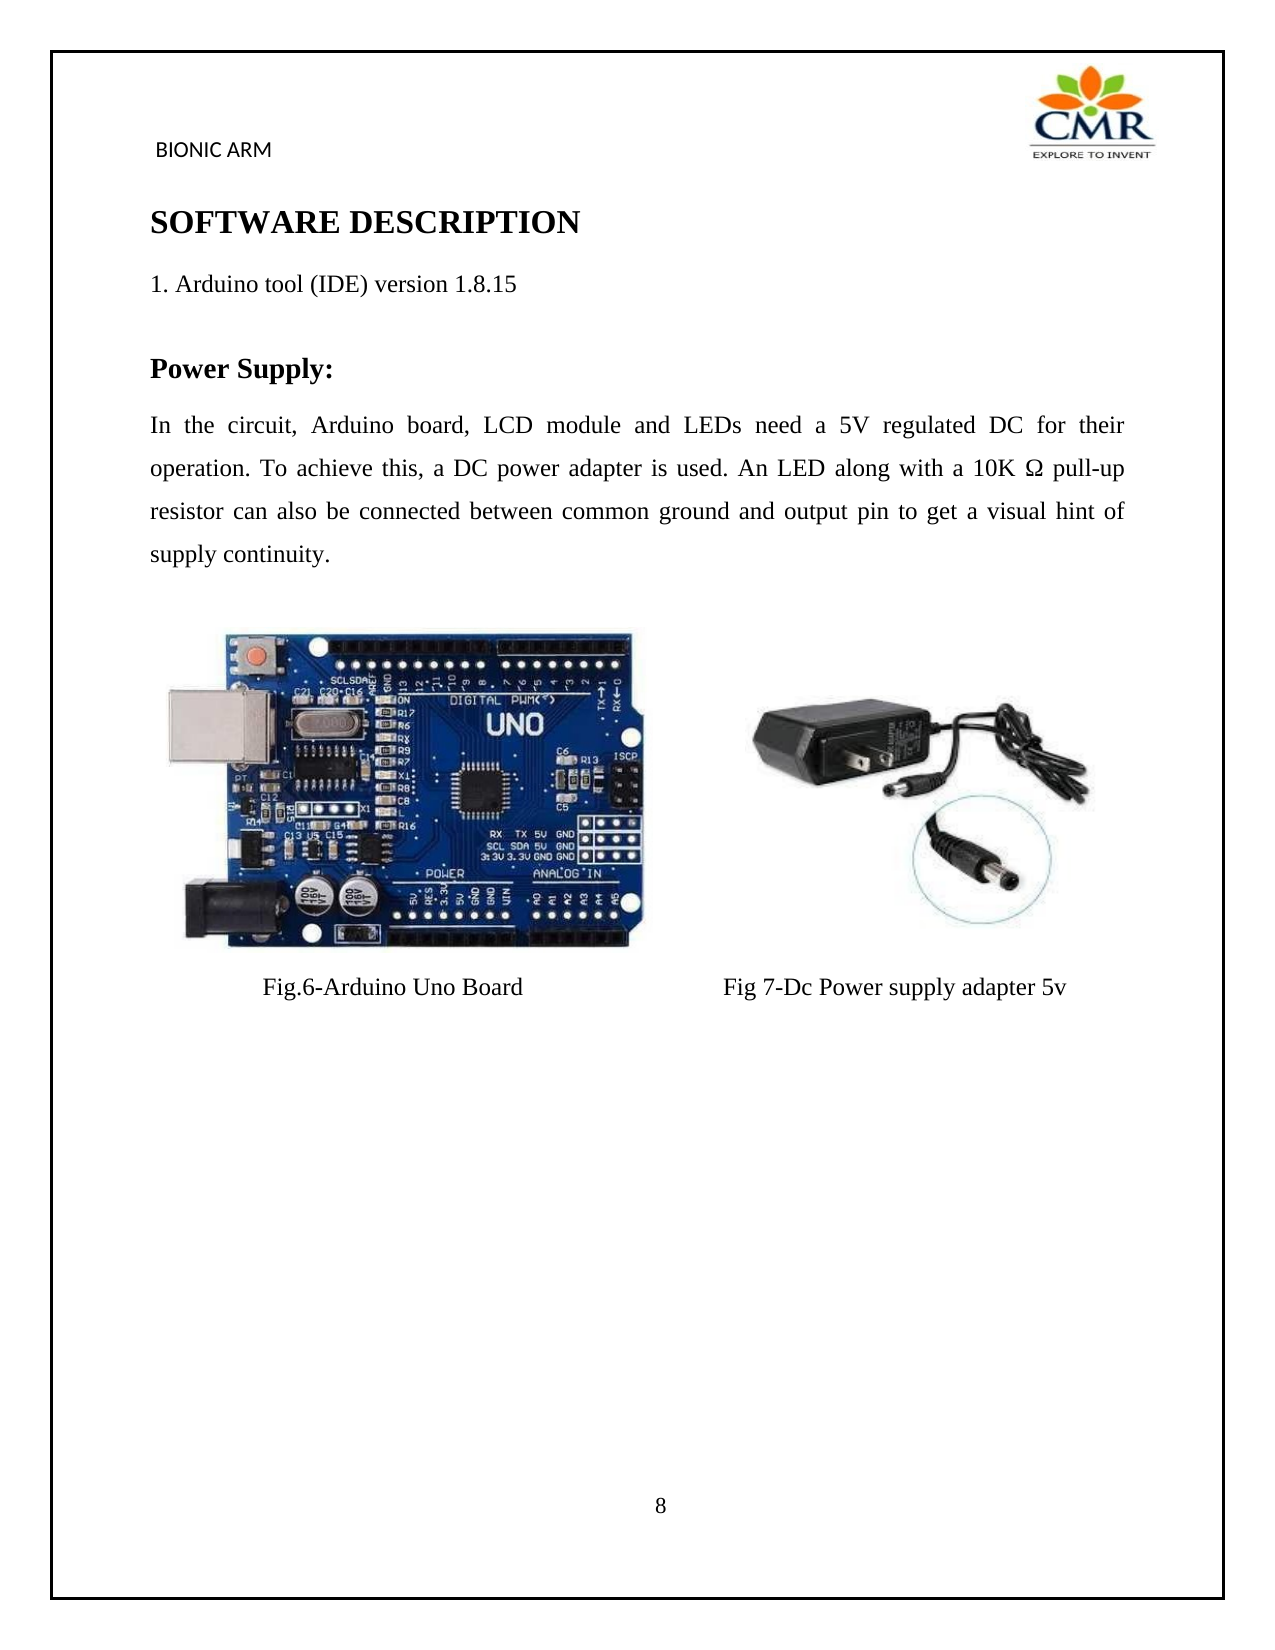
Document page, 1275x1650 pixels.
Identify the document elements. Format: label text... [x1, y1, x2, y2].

picture [1025, 63, 1159, 161]
picture [165, 627, 654, 953]
subtitle Power Supply: [150, 351, 1187, 385]
text In the circuit, Arduino board, LCD module and LEDs need a 5V regulated DC for their operation. To achieve this, a DC power adapter is used. An LED along with a 10K Ω pull-up resistor can also be connected between common ground and output pin to get a visual hint of supply continuity. [150, 410, 1125, 568]
subtitle SOFTWARE DESCRIPTION [150, 202, 1187, 241]
text 1. Arduino tool (IDE) version 1.8.15 [150, 269, 1187, 298]
picture [745, 695, 1096, 930]
